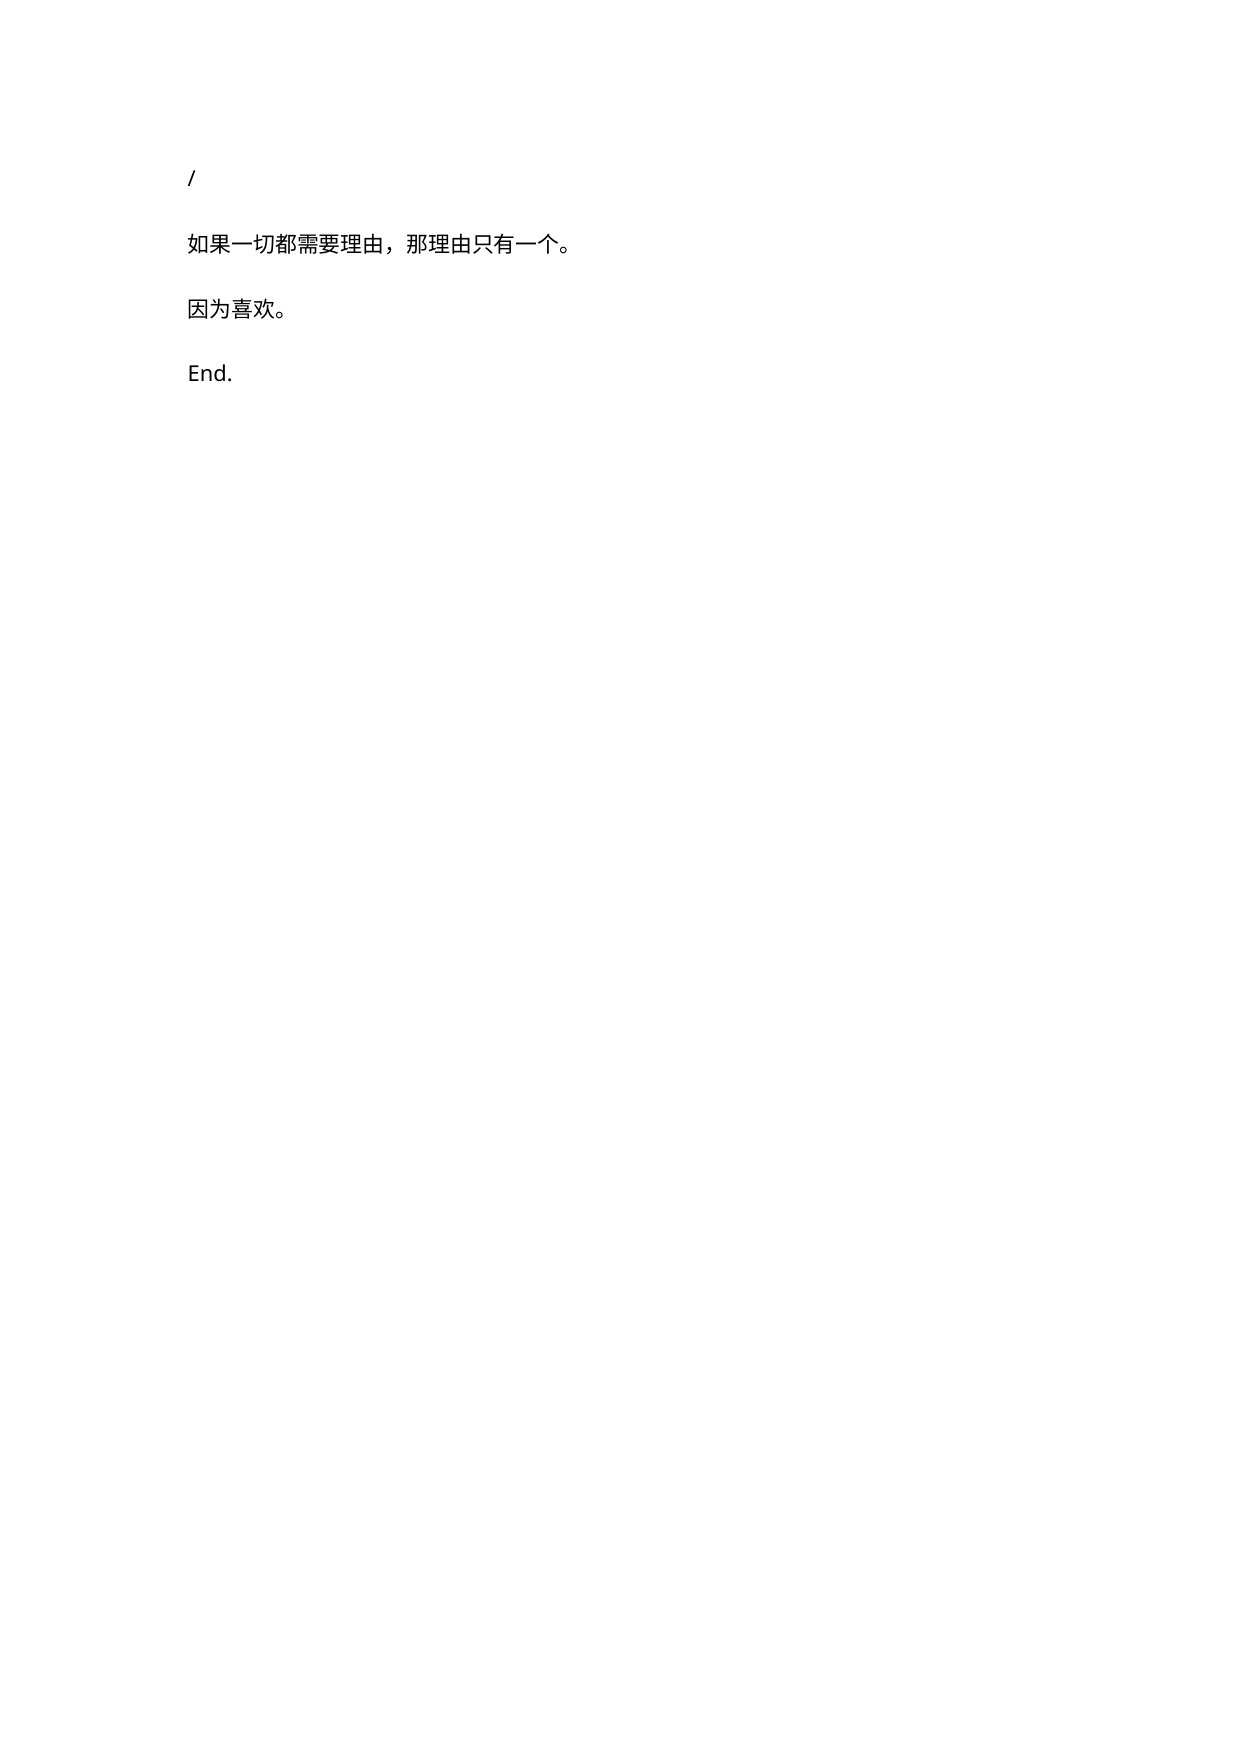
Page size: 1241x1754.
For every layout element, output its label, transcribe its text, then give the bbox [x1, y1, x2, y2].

text 如果一切都需要理由，那理由只有一个。 [187, 227, 1053, 259]
text 因为喜欢。 [187, 292, 1053, 324]
text / [187, 162, 1053, 194]
text End. [187, 357, 1053, 389]
